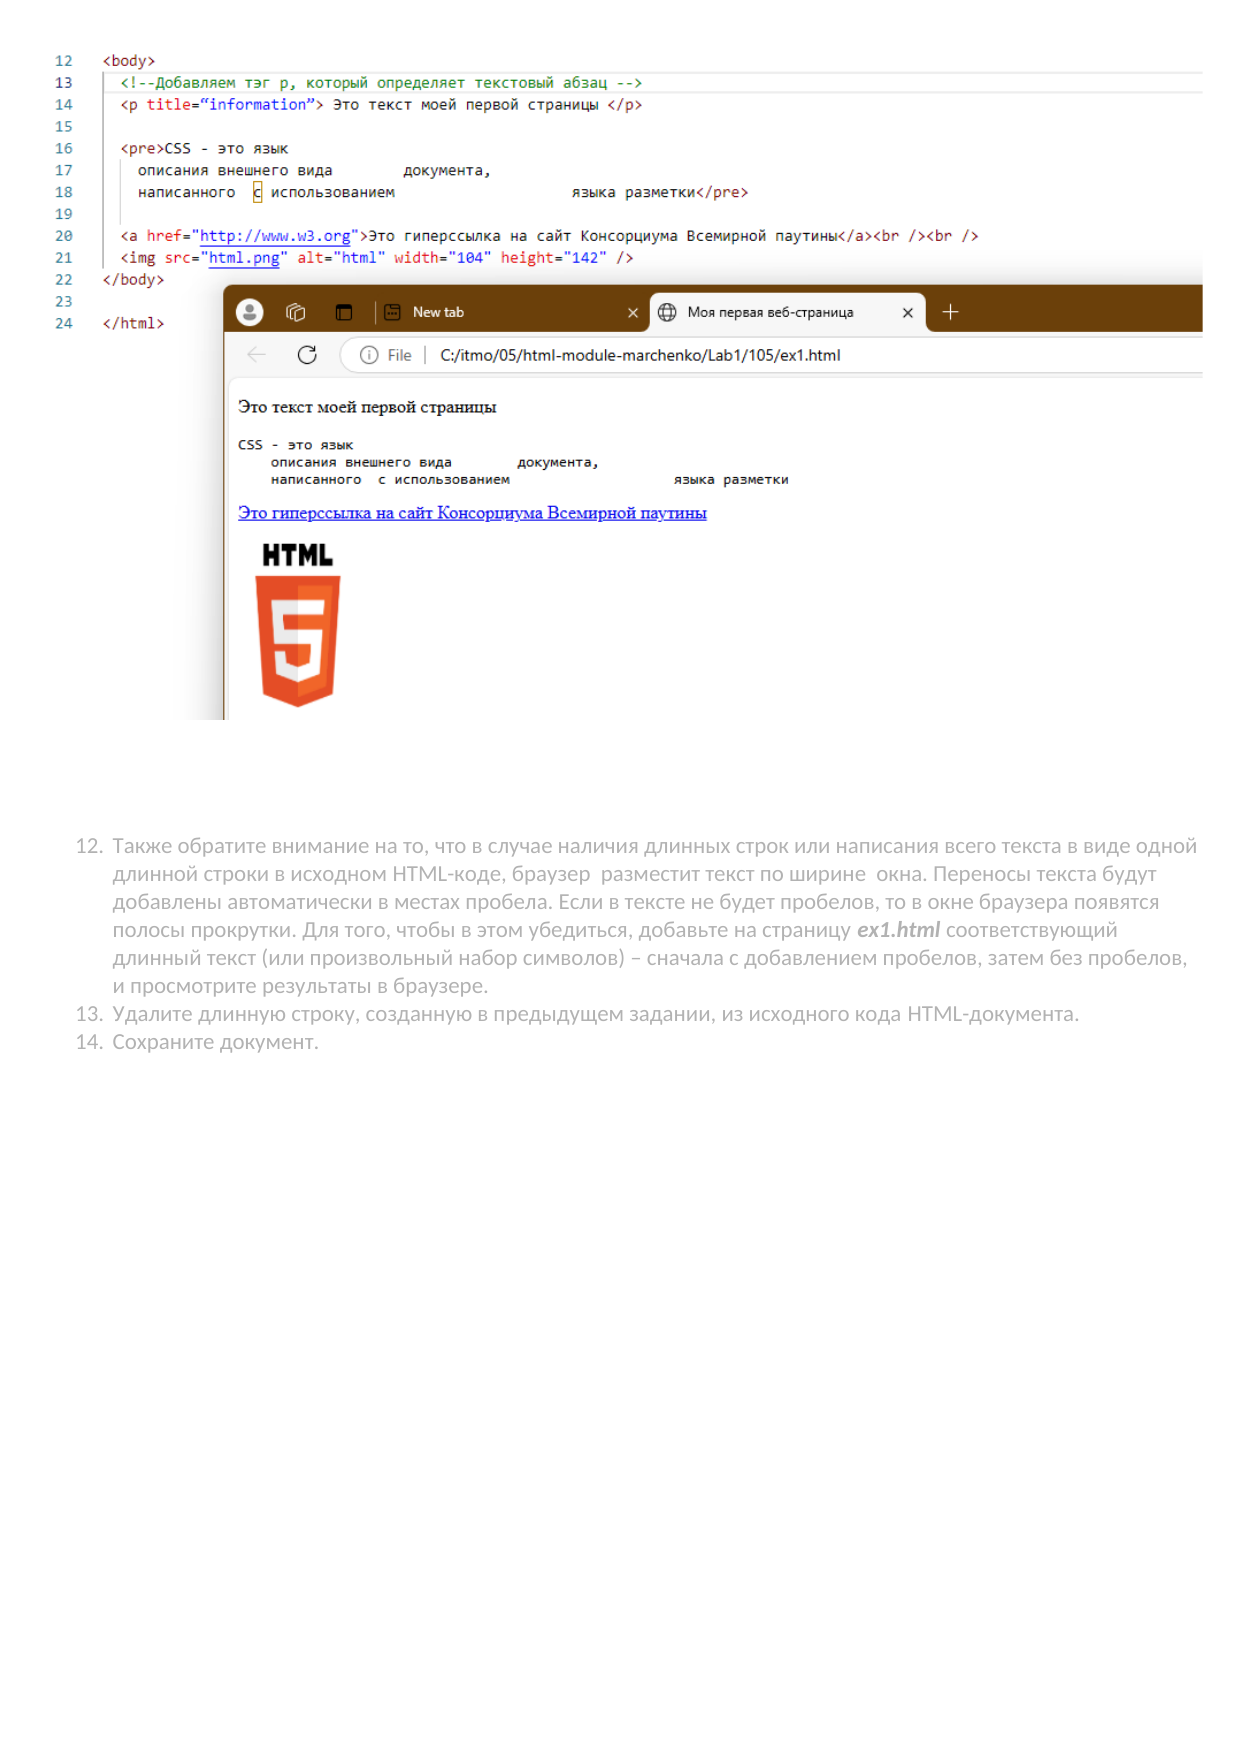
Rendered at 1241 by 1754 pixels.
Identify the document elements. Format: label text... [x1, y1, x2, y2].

list Сохраните документ. [75, 1027, 1203, 1055]
list Также обратите внимание на то, что в случае наличия длинных строк или написания всего текста в виде одной длинной строки в исходном HTML-коде, браузер разместит текст по ширине окна. Переносы текста будут добавлены автоматически в местах пробела. Если в тексте не будет пробелов, то в окне браузера появятся полосы прокрутки. Для того, чтобы в этом убедиться, добавьте на страницу ex1.html соответствующий длинный текст (или произвольный набор символов) – сначала с добавлением пробелов, затем без пробелов, и просмотрите результаты в браузере. [75, 831, 1203, 999]
list Удалите длинную строку, созданную в предыдущем задании, из исходного кода HTML-документа. [75, 999, 1203, 1027]
picture [37, 51, 1203, 720]
